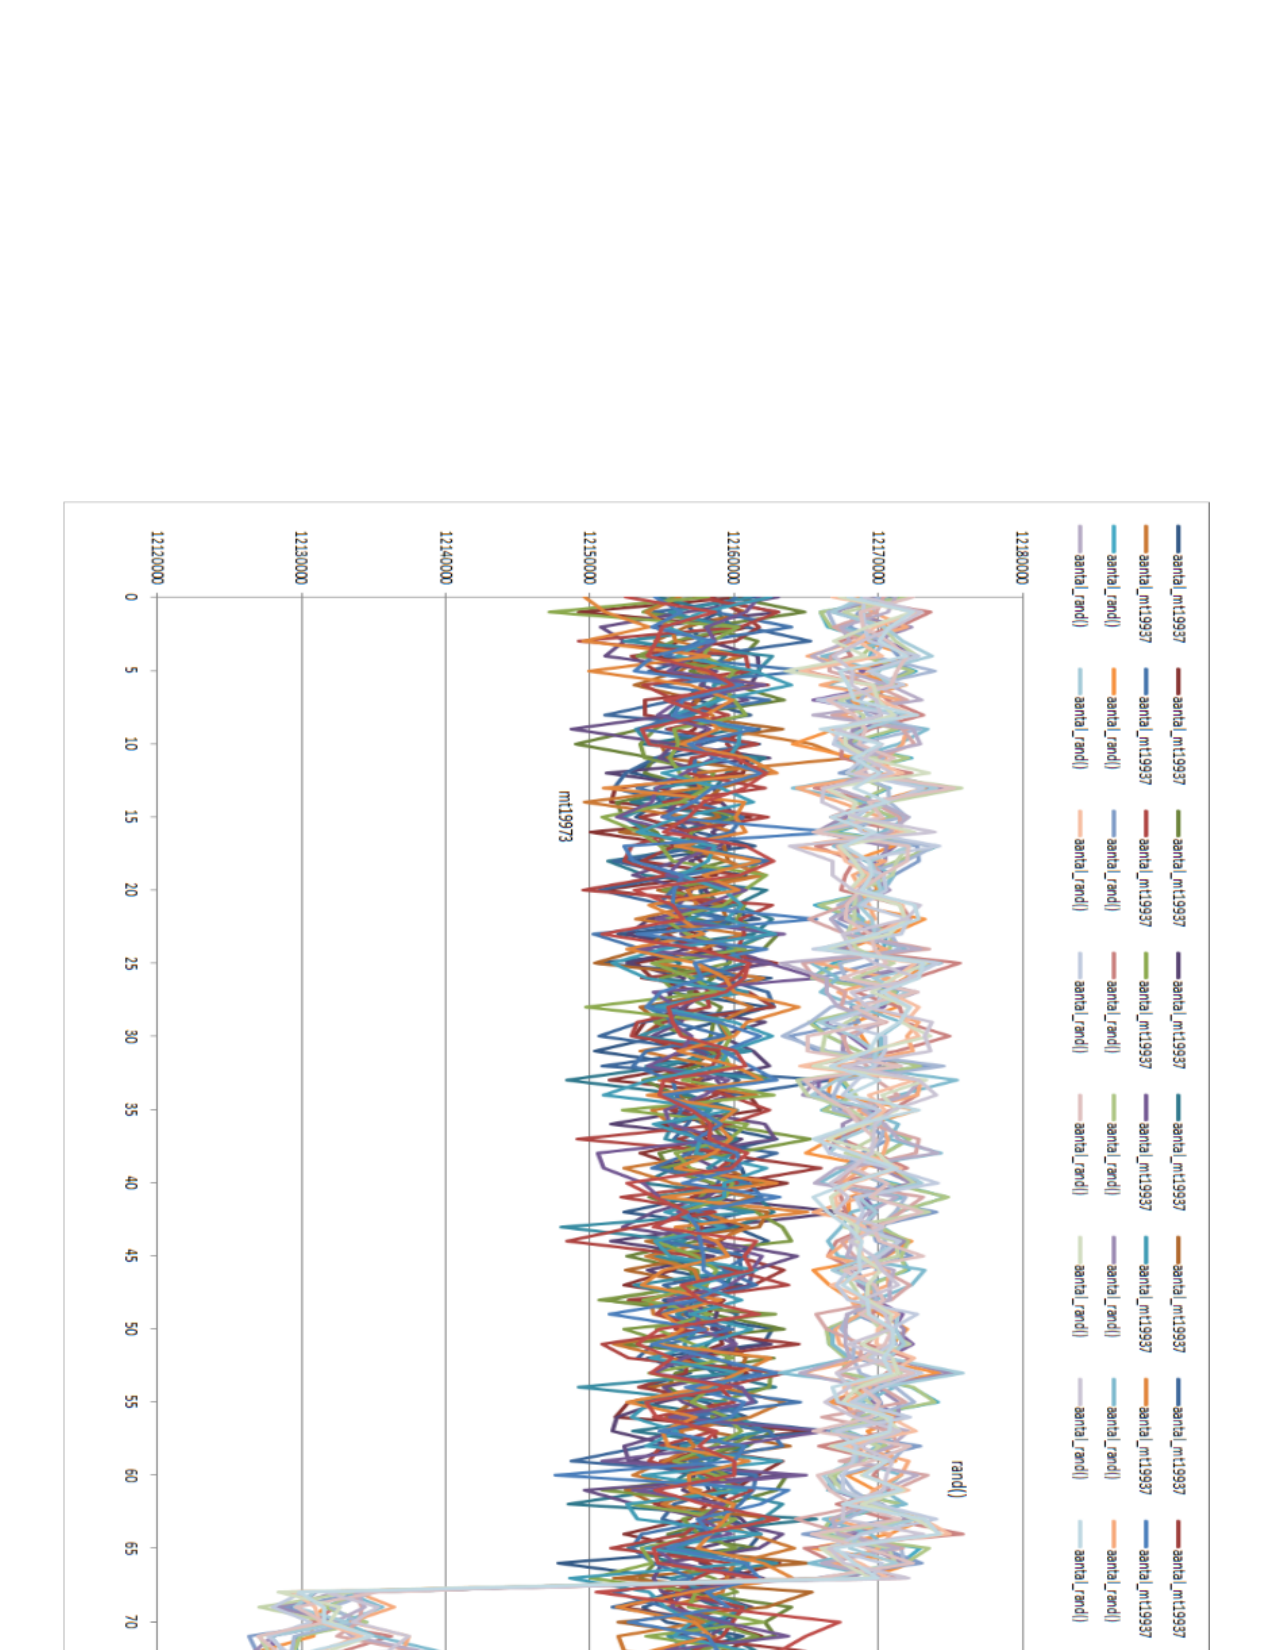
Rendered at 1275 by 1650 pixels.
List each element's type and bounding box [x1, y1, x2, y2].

picture [64, 503, 1208, 1650]
